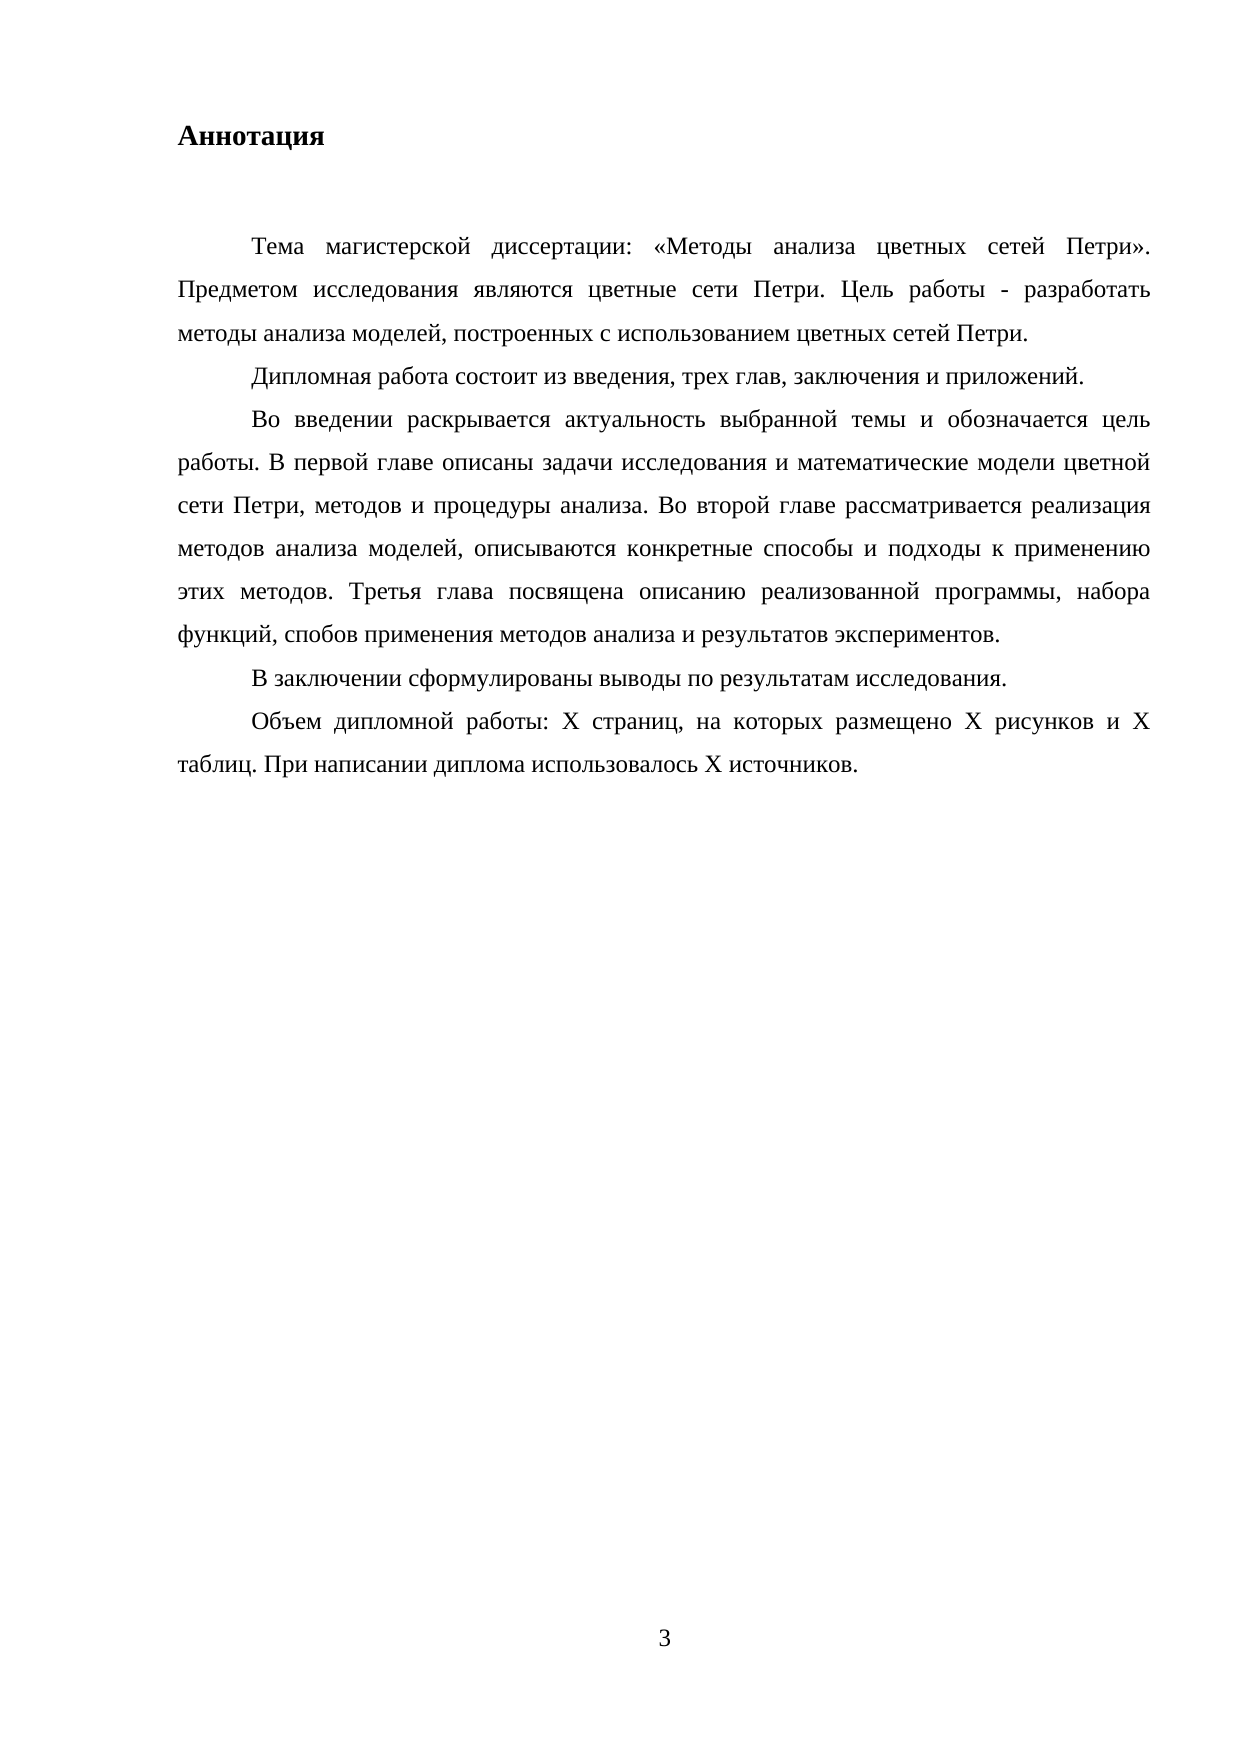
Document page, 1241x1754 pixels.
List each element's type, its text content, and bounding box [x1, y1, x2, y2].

text В заключении сформулированы выводы по результатам исследования. [177, 663, 1152, 691]
text Во введении раскрывается актуальность выбранной темы и обозначается цель работы. В первой главе описаны задачи исследования и математические модели цветной сети Петри, методов и процедуры анализа. Во второй главе рассматривается реализация методов анализа моделей, описываются конкретные способы и подходы к применению этих методов. Третья глава посвящена описанию реализованной программы, набора функций, спобов применения методов анализа и результатов экспериментов. [177, 404, 1152, 648]
text Тема магистерской диссертации: «Методы анализа цветных сетей Петри». Предметом исследования являются цветные сети Петри. Цель работы - разработать методы анализа моделей, построенных с использованием цветных сетей Петри. [177, 231, 1152, 346]
text Дипломная работа состоит из введения, трех глав, заключения и приложений. [177, 361, 1152, 389]
text Объем дипломной работы: Х страниц, на которых размещено Х рисунков и Х таблиц. При написании диплома использовалось Х источников. [177, 706, 1152, 778]
text Аннотация [177, 118, 1152, 152]
